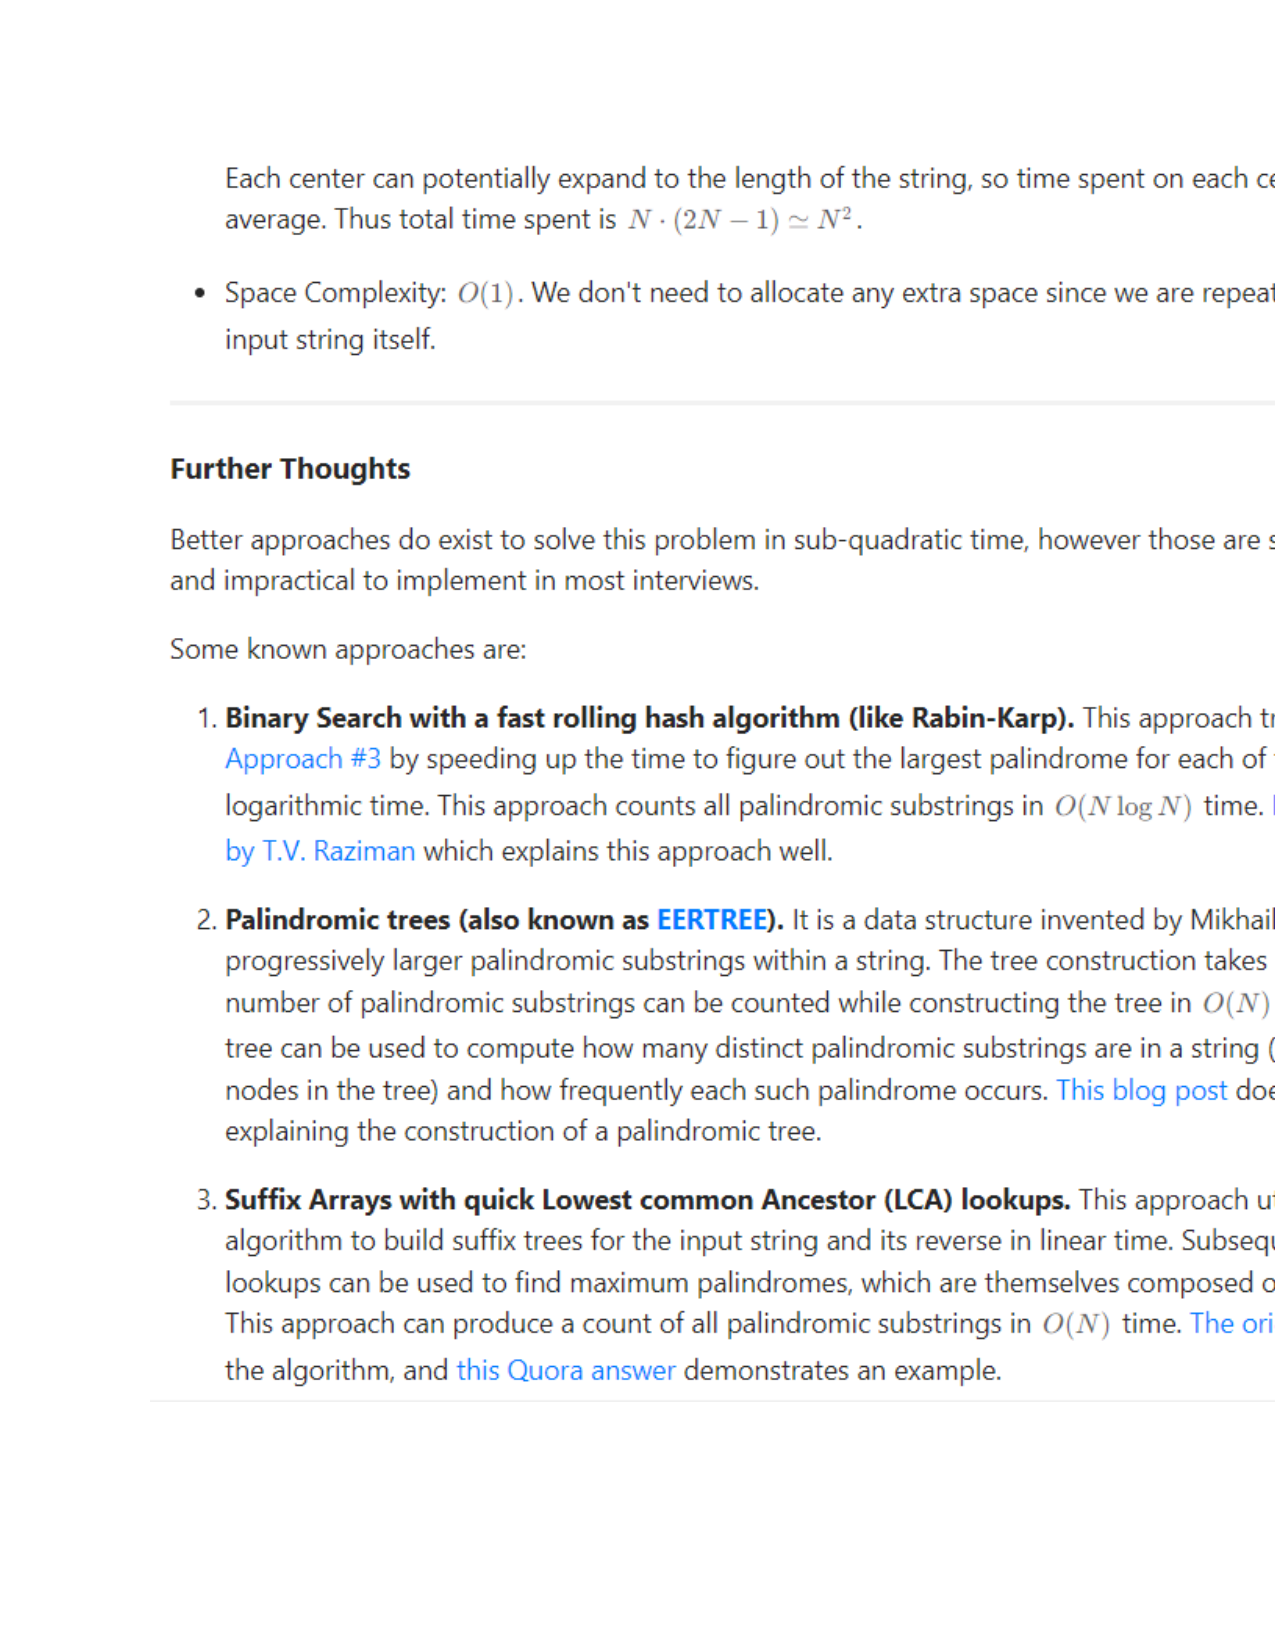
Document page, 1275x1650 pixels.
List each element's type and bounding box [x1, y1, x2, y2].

picture [150, 150, 1275, 1402]
